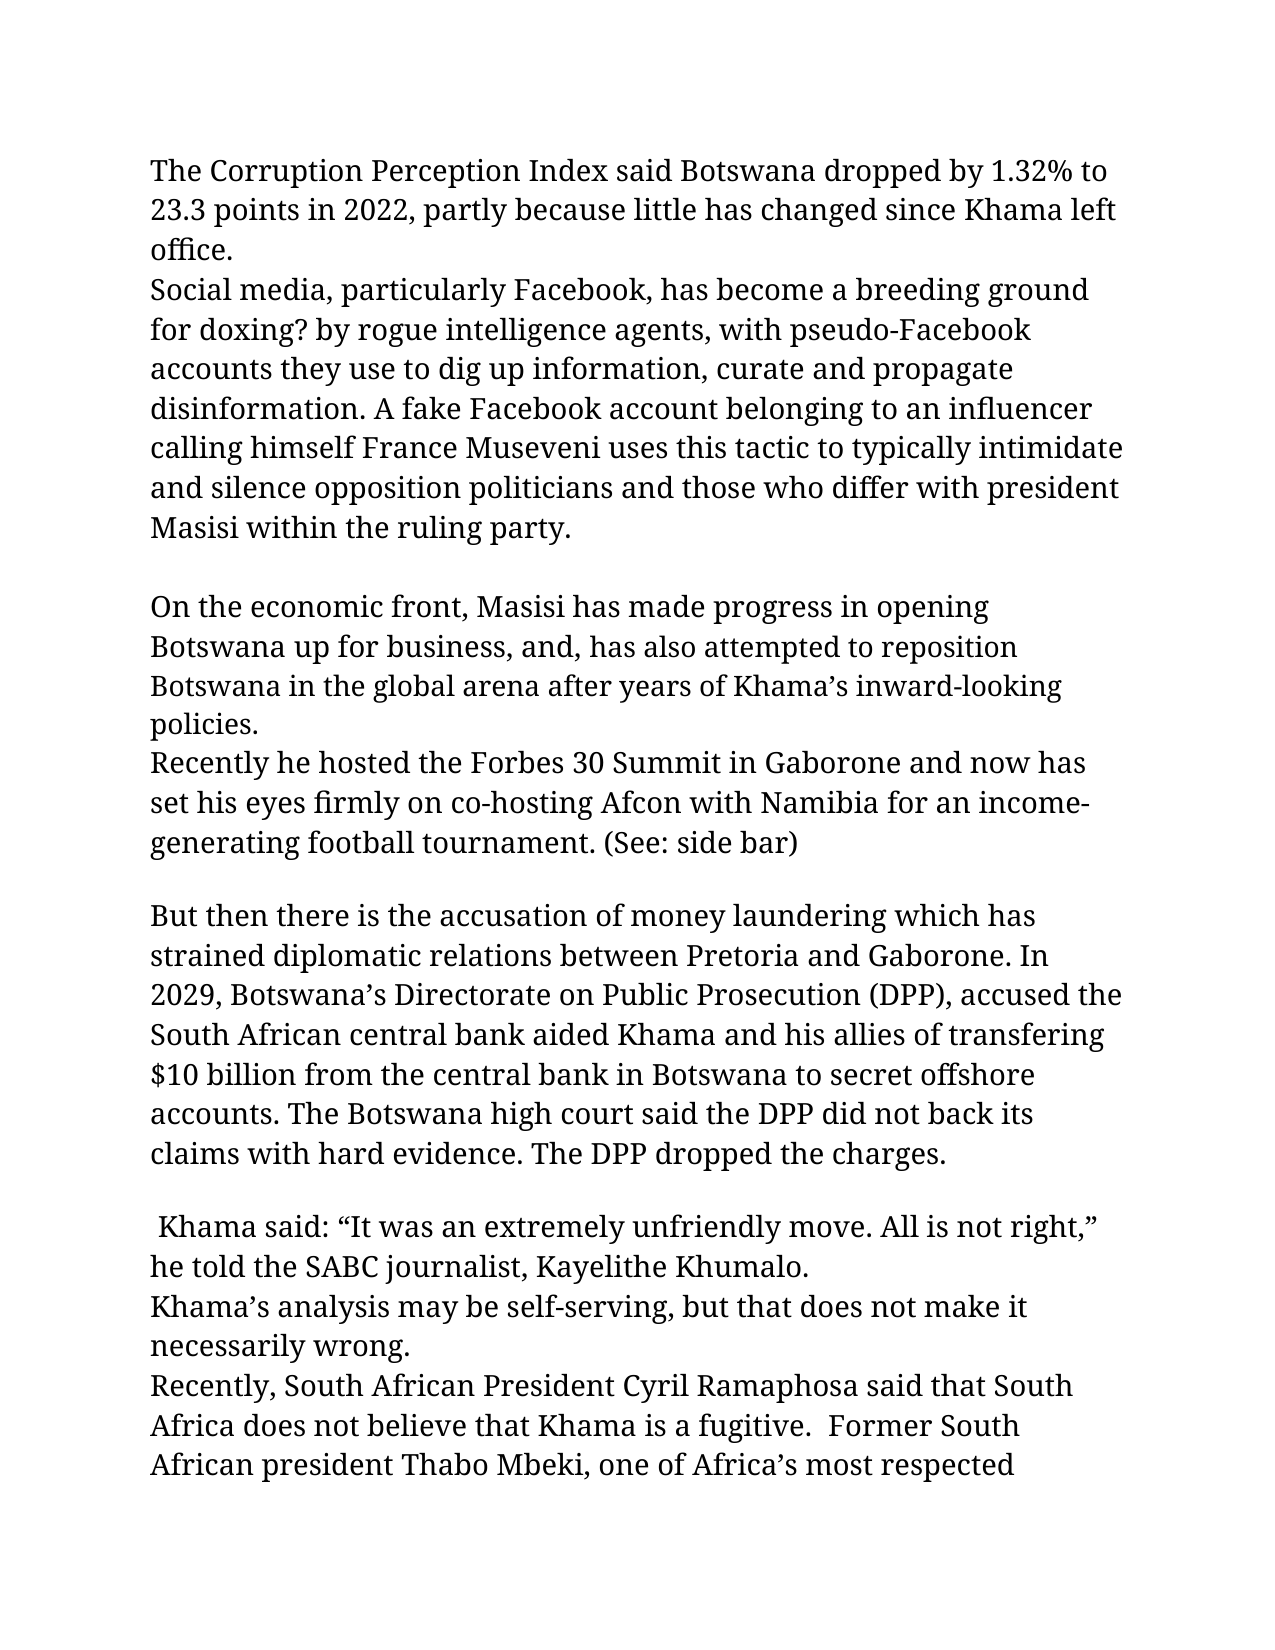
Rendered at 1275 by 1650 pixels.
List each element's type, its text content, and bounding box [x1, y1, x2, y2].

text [150, 1365, 1125, 1484]
text Khama said: “It was an extremely unfriendly move. All is not right,” he told the SABC journalist, Kayelithe Khumalo. [150, 1207, 1125, 1286]
text On the economic front, Masisi has made progress in opening Botswana up for business, and, has also attempted to reposition Botswana in the global arena after years of Khama’s inward-looking policies. [150, 587, 1125, 743]
text But then there is the accusation of money laundering which has strained diplomatic relations between Pretoria and Gaborone. In 2029, Botswana’s Directorate on Public Prosecution (DPP), accused the South African central bank aided Khama and his allies of transfering $10 billion from the central bank in Botswana to secret offshore accounts. The Botswana high court said the DPP did not back its claims with hard evidence. The DPP dropped the charges. [150, 895, 1125, 1173]
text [150, 150, 1125, 269]
text Khama’s analysis may be self-serving, but that does not make it necessarily wrong. [150, 1286, 1125, 1365]
text Recently he hosted the Forbes 30 Summit in Gaborone and now has set his eyes firmly on co-hosting Afcon with Namibia for an income-generating football tournament. (See: side bar) [150, 743, 1125, 862]
text Social media, particularly Facebook, has become a breeding ground for doxing? by rogue intelligence agents, with pseudo-Facebook accounts they use to dig up information, curate and propagate disinformation. A fake Facebook account belonging to an influencer calling himself France Museveni uses this tactic to typically intimidate and silence opposition politicians and those who differ with president Masisi within the ruling party. [150, 269, 1125, 547]
